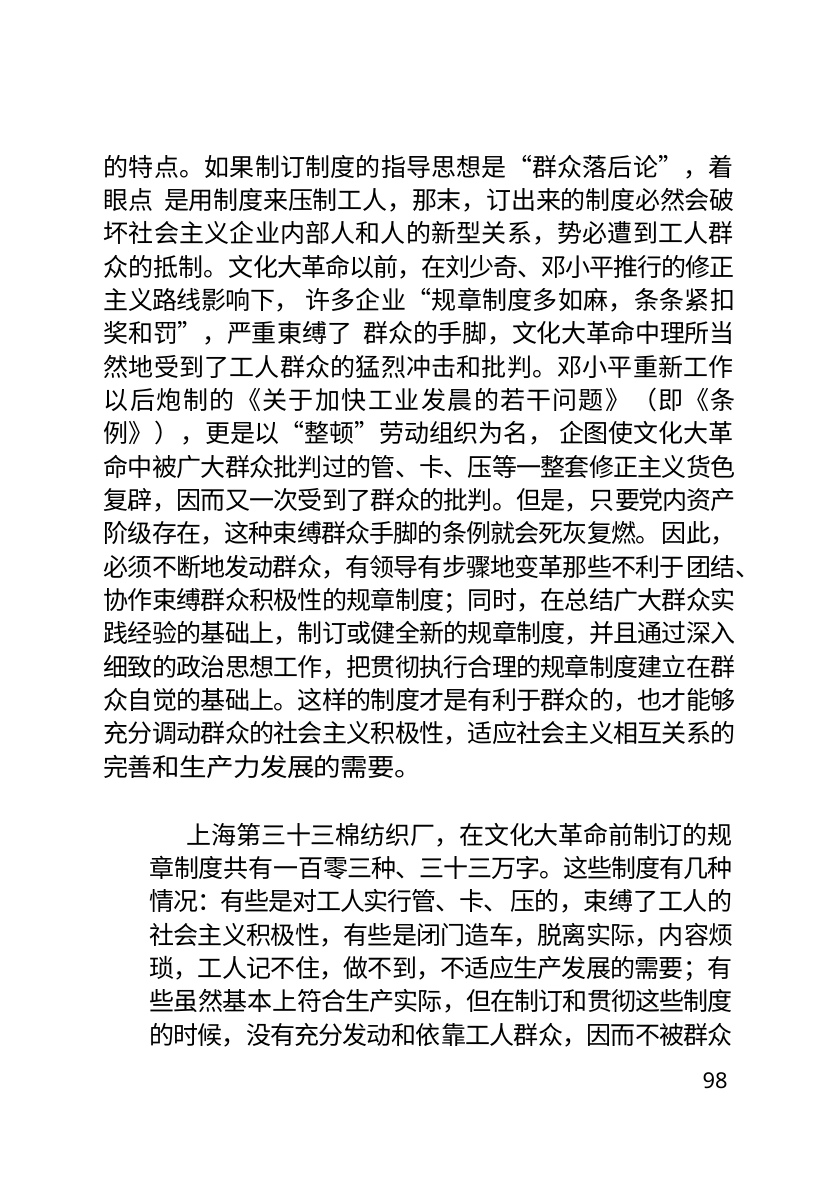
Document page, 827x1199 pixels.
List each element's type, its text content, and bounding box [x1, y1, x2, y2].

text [149, 817, 733, 1051]
text 的特点。如果制订制度的指导思想是“群众落后论”，着眼点 是用制度来压制工人，那末，订出来的制度必然会破坏社会主义企业内部人和人的新型关系，势必遭到工人群众的抵制。文化大革命以前，在刘少奇、邓小平推行的修正主义路线影响下， 许多企业“规章制度多如麻，条条紧扣奖和罚”，严重東缚了 群众的手脚，文化大革命中理所当然地受到了工人群众的猛烈冲击和批判。邓小平重新工作以后炮制的《关于加快工业发晨的若干问题》（即《条例》），更是以“整顿”劳动组织为名， 企图使文化大革命中被广大群众批判过的管、卡、压等一整套修正主义货色复辟，因而又一次受到了群众的批判。但是，只要党内资产阶级存在，这种束缚群众手脚的条例就会死灰复燃。因此，必须不断地发动群众，有领导有步骤地变革那些不利于团结、协作束缚群众积极性的规章制度；同时，在总结广大群众实践经验的基础上，制订或健全新的规章制度，并且通过深入细致的政治思想工作，把贯彻执行合理的规章制度建立在群众自觉的基础上。这样的制度才是有利于群众的，也才能够充分调动群众的社会主义积极性，适应社会主义相互关系的完善和生产力发展的需要。 [103, 149, 736, 783]
